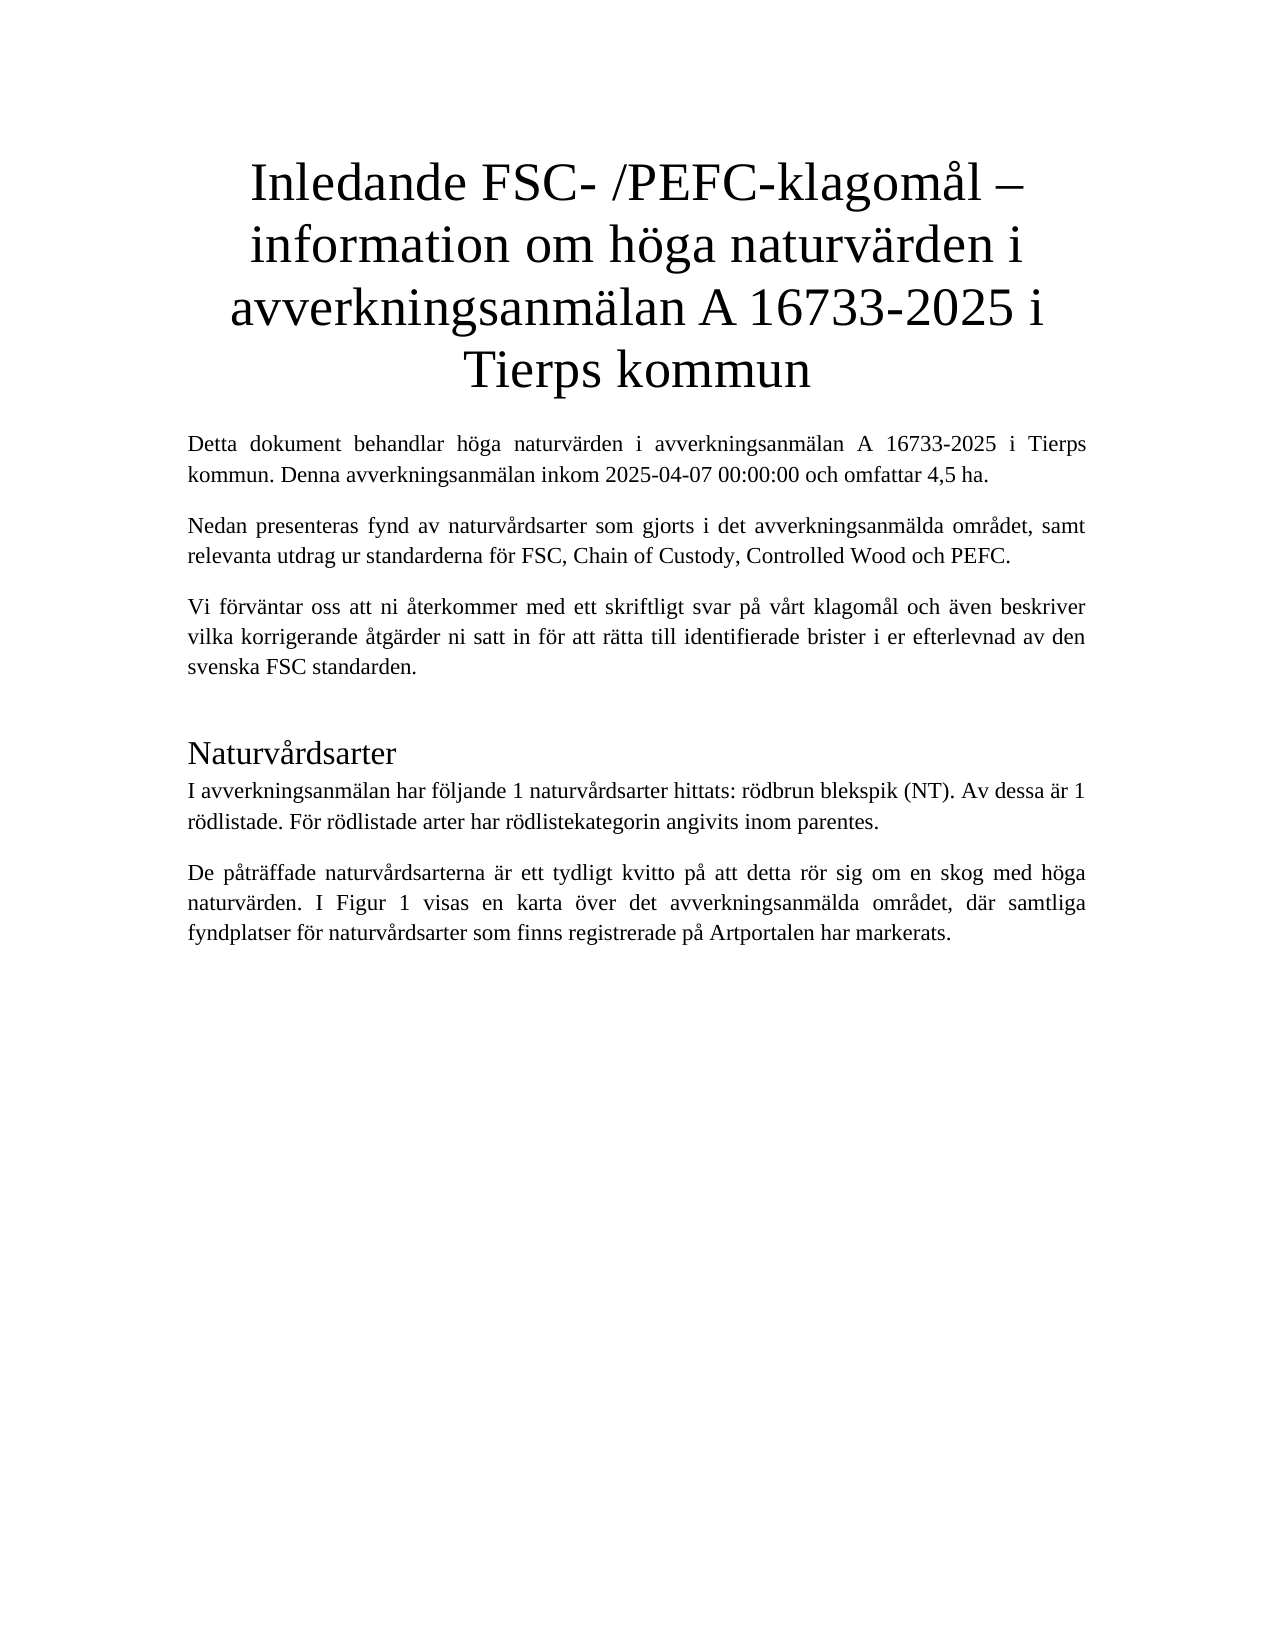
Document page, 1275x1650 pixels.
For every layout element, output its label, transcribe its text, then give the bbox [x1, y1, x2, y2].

text Vi förväntar oss att ni återkommer med ett skriftligt svar på vårt klagomål och även beskriver vilka korrigerande åtgärder ni satt in för att rätta till identifierade brister i er efterlevnad av den svenska FSC standarden. [187, 593, 1087, 680]
text I avverkningsanmälan har följande 1 naturvårdsarter hittats: rödbrun blekspik (NT). Av dessa är 1 rödlistade. För rödlistade arter har rödlistekategorin angivits inom parentes. [187, 778, 1087, 834]
text Detta dokument behandlar höga naturvärden i avverkningsanmälan A 16733-2025 i Tierps kommun. Denna avverkningsanmälan inkom 2025-04-07 00:00:00 och omfattar 4,5 ha. [187, 430, 1087, 487]
text Nedan presenteras fynd av naturvårdsarter som gjorts i det avverkningsanmälda området, samt relevanta utdrag ur standarderna för FSC, Chain of Custody, Controlled Wood och PEFC. [187, 512, 1087, 568]
title Inledande FSC- /PEFC-klagomål – information om höga naturvärden i avverkningsanmälan A 16733-2025 i Tierps kommun [187, 150, 1087, 399]
text De påträffade naturvårdsarterna är ett tydligt kvitto på att detta rör sig om en skog med höga naturvärden. I Figur 1 visas en karta över det avverkningsanmälda området, där samtliga fyndplatser för naturvårdsarter som finns registrerade på Artportalen har markerats. [187, 859, 1087, 946]
subtitle Naturvårdsarter [187, 733, 1087, 772]
